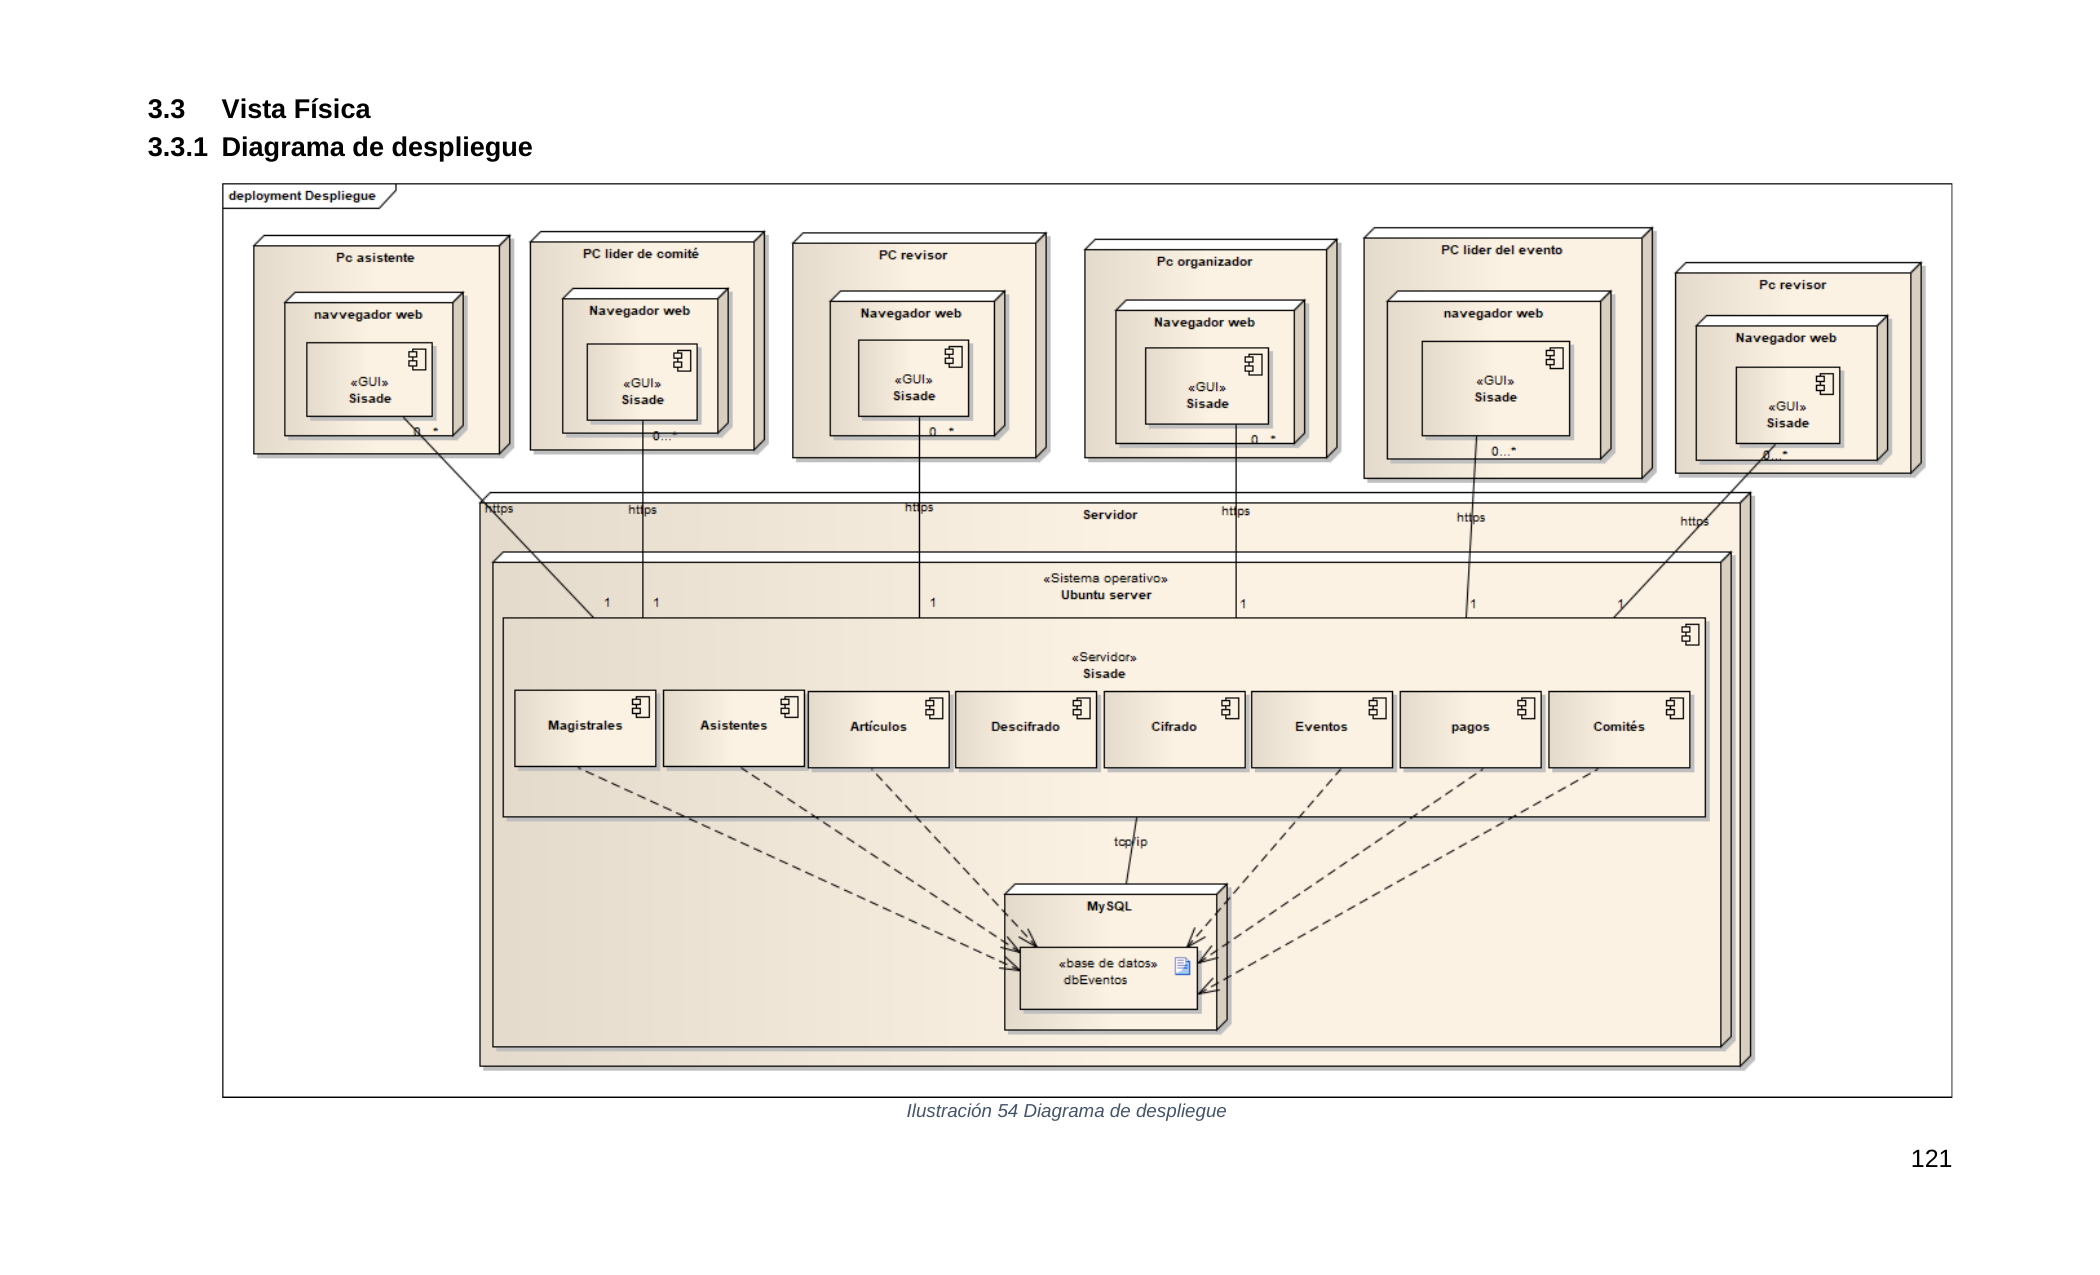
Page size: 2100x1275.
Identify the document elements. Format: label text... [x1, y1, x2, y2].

picture [221, 182, 1953, 1098]
subtitle 3.3 Vista Física [148, 93, 1952, 124]
subtitle 3.3.1 Diagrama de despliegue [148, 131, 1952, 162]
